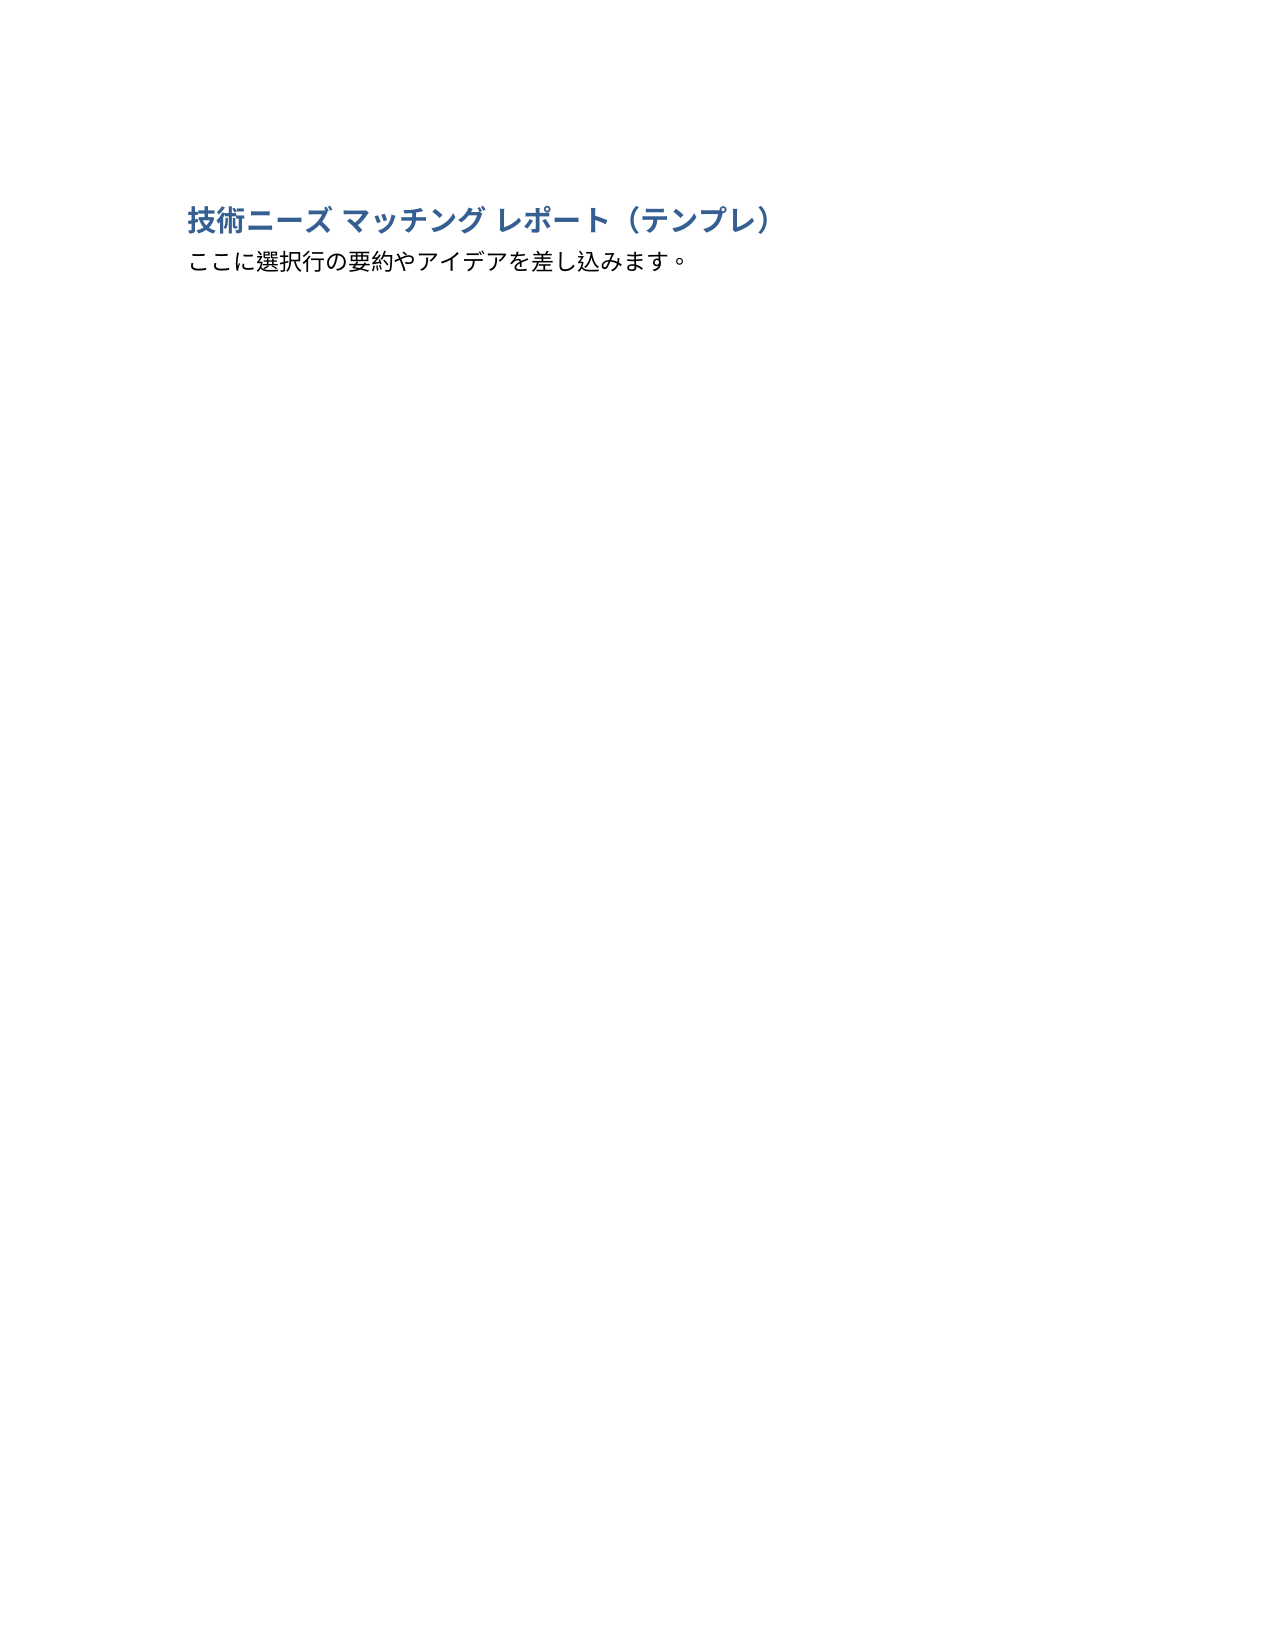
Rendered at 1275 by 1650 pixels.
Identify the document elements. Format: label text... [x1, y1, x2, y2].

subtitle 技術ニーズ マッチング レポート（テンプレ） [187, 200, 1087, 240]
text ここに選択行の要約やアイデアを差し込みます。 [187, 246, 1087, 277]
